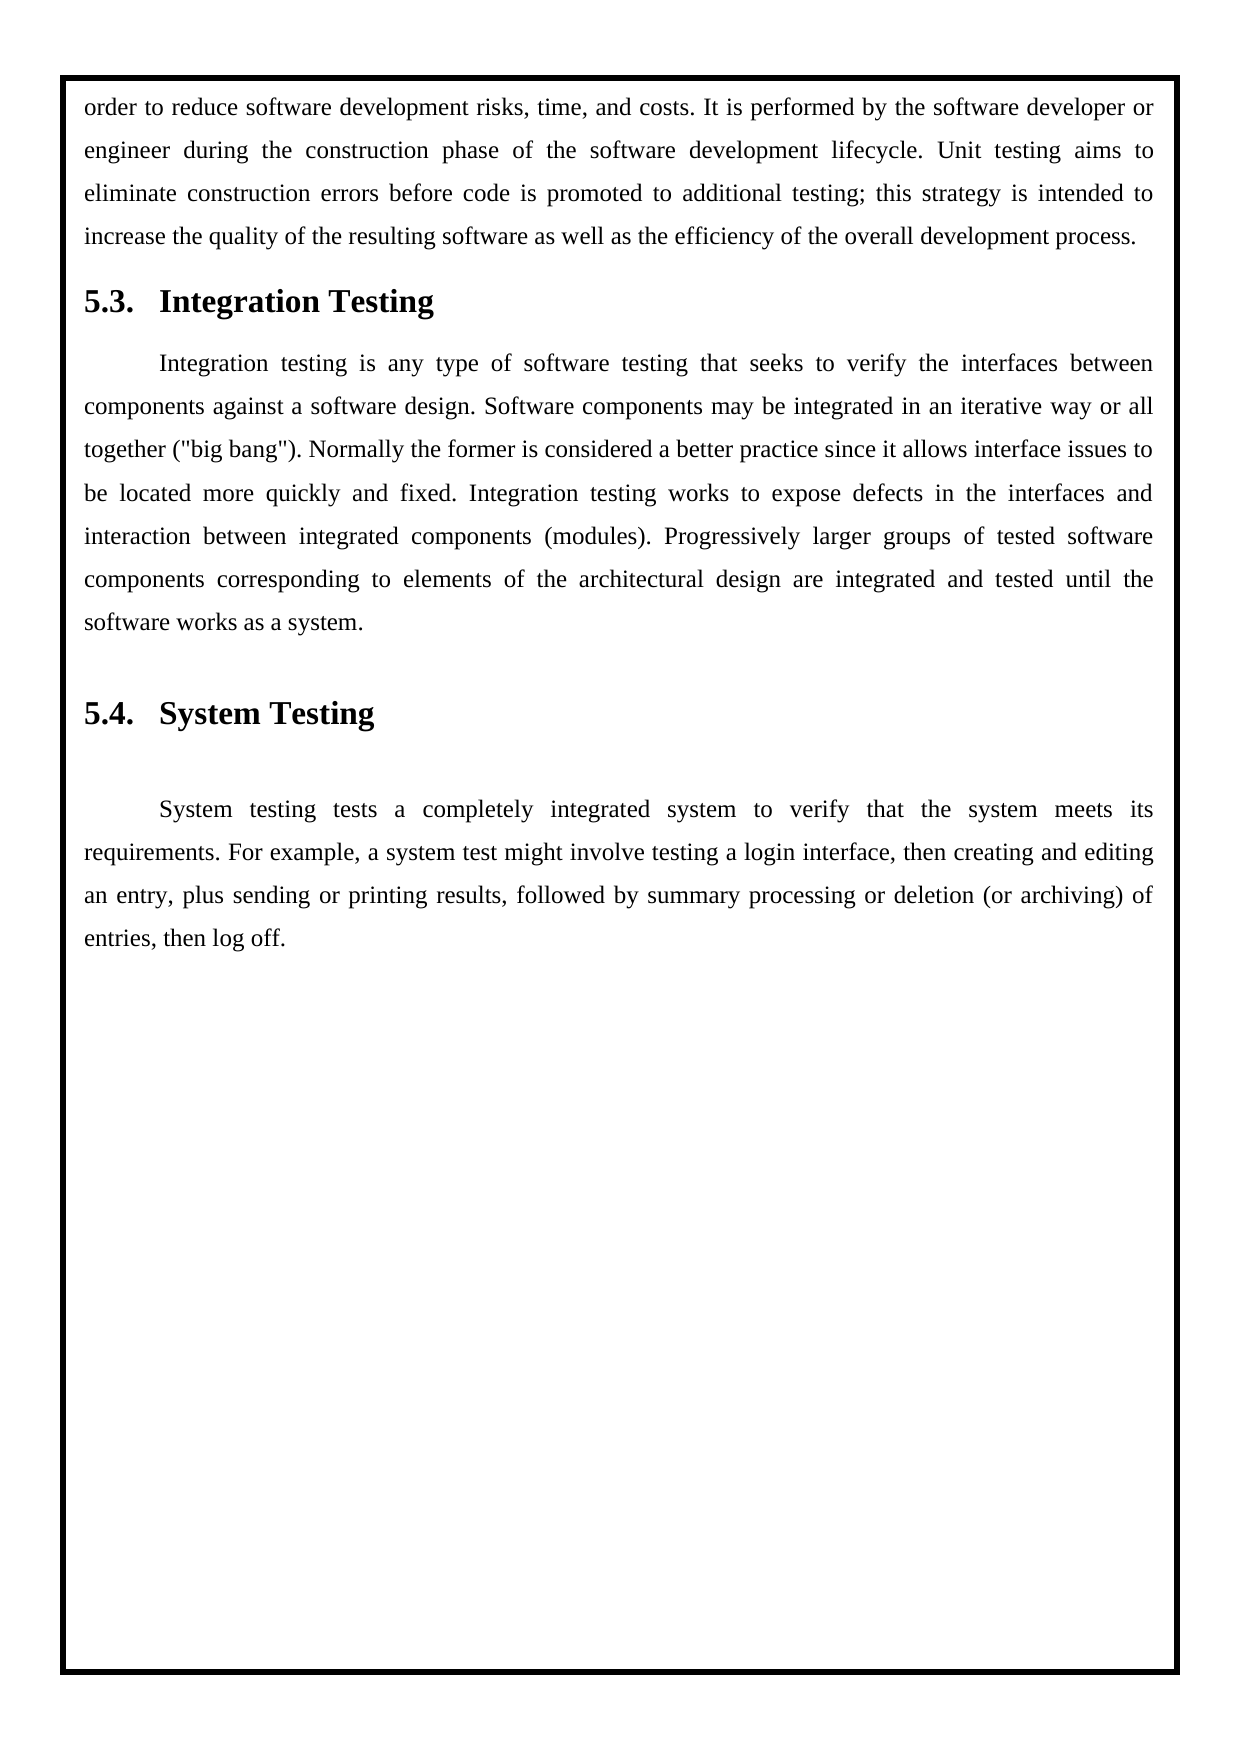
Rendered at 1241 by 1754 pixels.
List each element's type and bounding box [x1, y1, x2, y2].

table_header [66, 81, 1174, 1668]
